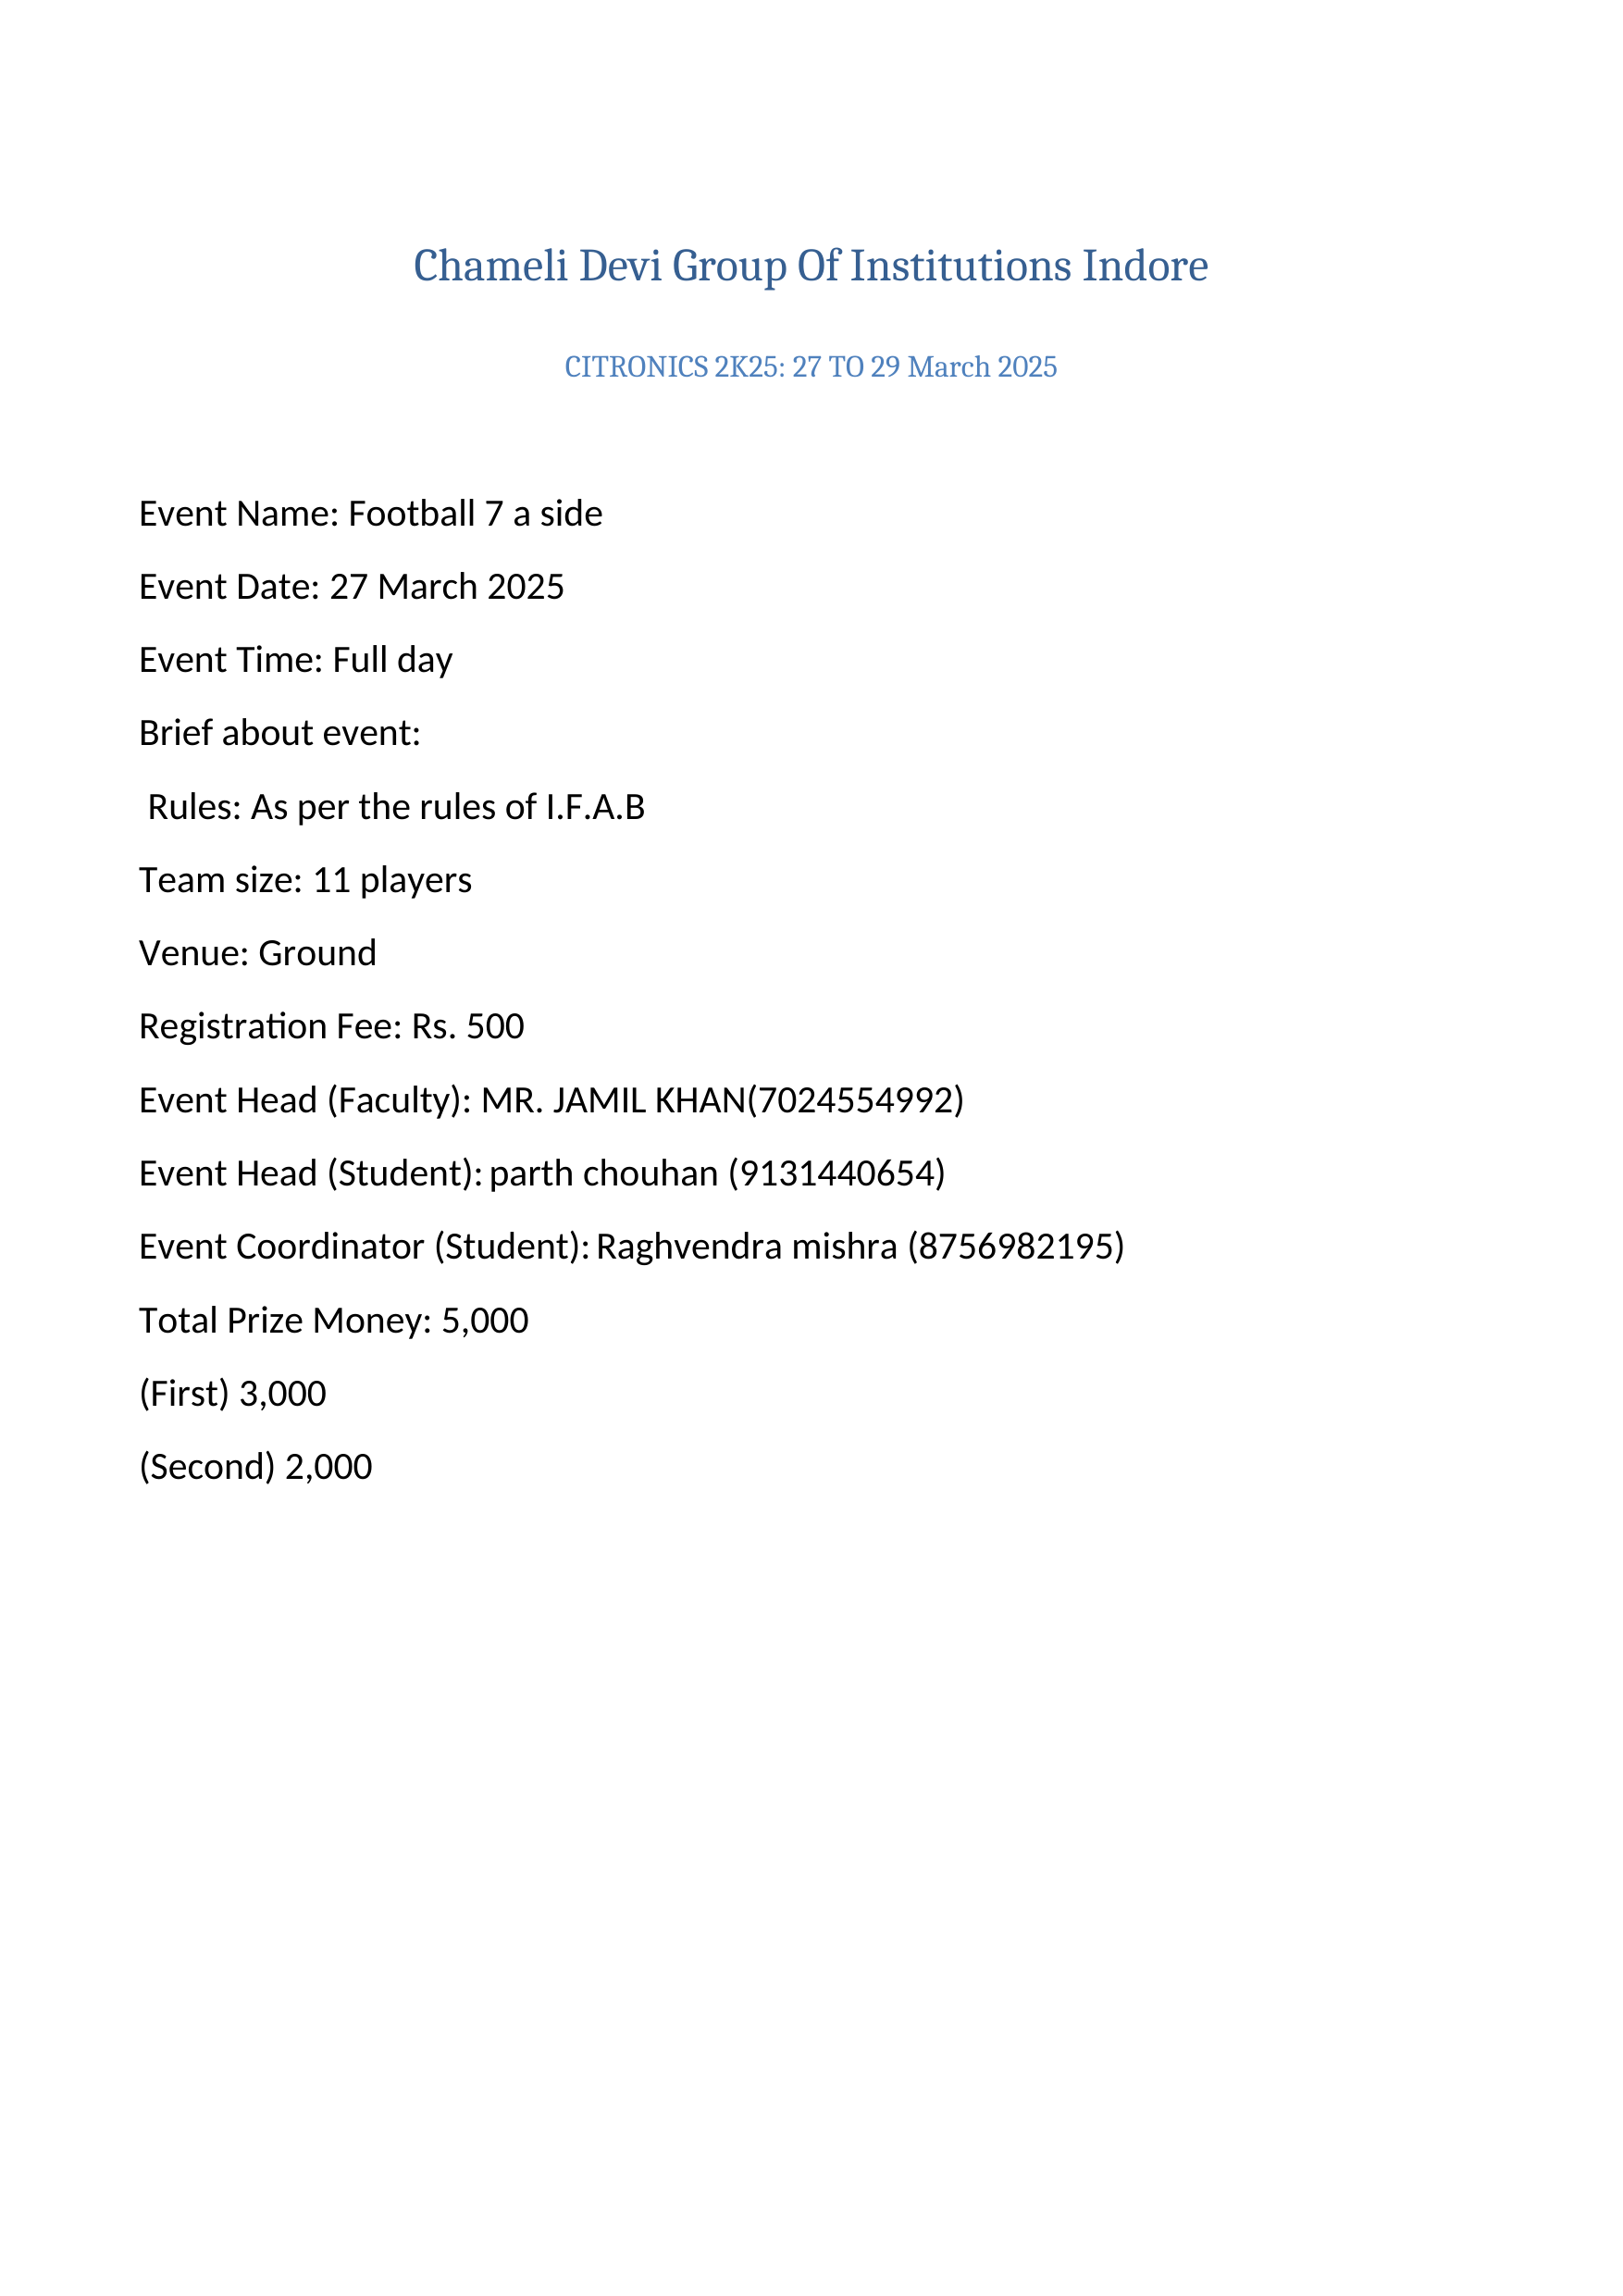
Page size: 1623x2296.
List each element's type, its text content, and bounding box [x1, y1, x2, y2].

text Registration Fee: Rs. 500 [139, 1001, 1484, 1049]
subtitle Chameli Devi Group Of Institutions Indore [139, 239, 1484, 292]
text Rules: As per the rules of I.F.A.B [139, 782, 1484, 829]
text Total Prize Money: 5,000 [139, 1295, 1484, 1342]
text Event Coordinator (Student): Raghvendra mishra (8756982195) [139, 1222, 1484, 1269]
text Event Date: 27 March 2025 [139, 562, 1484, 609]
text Brief about event: [139, 708, 1484, 755]
text (First) 3,000 [139, 1369, 1484, 1416]
text Event Head (Student): parth chouhan (9131440654) [139, 1148, 1484, 1196]
text (Second) 2,000 [139, 1442, 1484, 1489]
text Event Head (Faculty): MR. JAMIL KHAN(7024554992) [139, 1075, 1484, 1123]
subtitle CITRONICS 2K25: 27 TO 29 March 2025 [139, 349, 1484, 385]
text Venue: Ground [139, 928, 1484, 975]
text Event Time: Full day [139, 635, 1484, 682]
text Team size: 11 players [139, 855, 1484, 902]
text Event Name: Football 7 a side [139, 489, 1484, 535]
